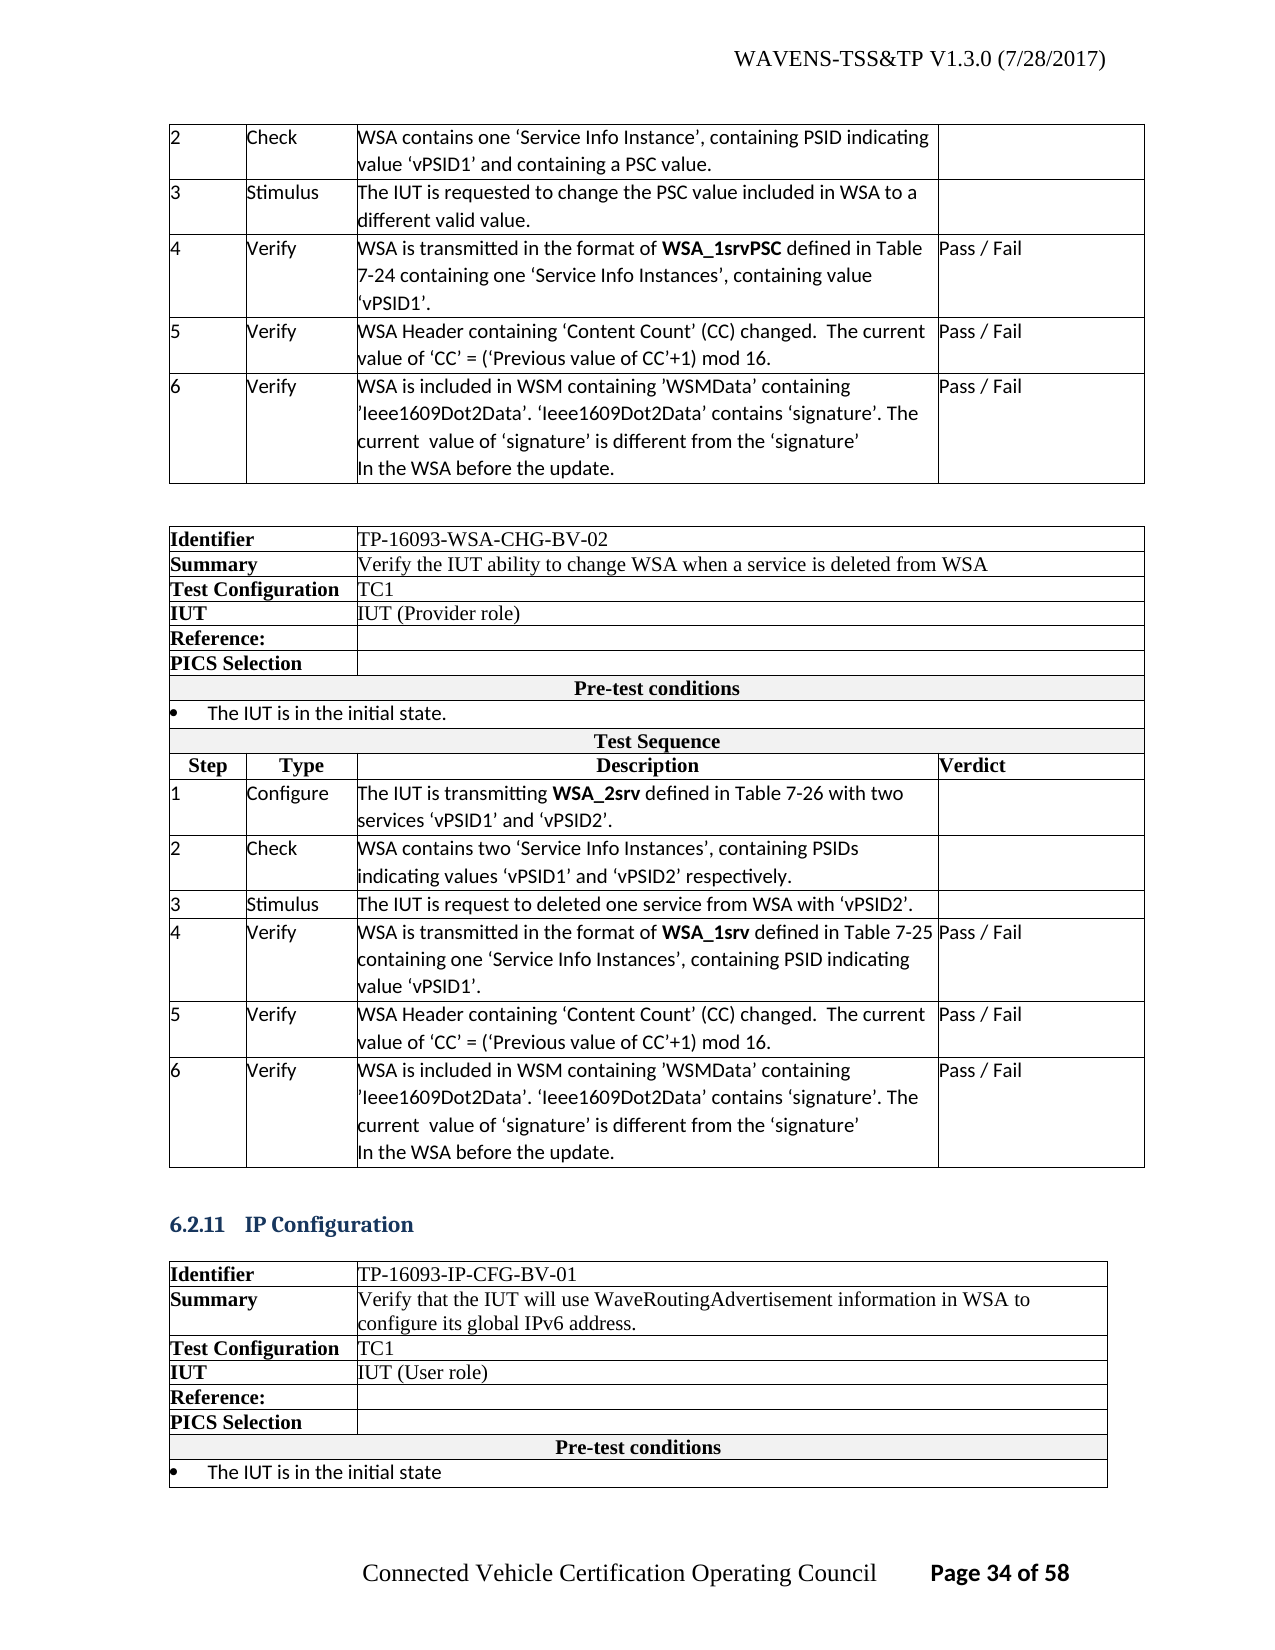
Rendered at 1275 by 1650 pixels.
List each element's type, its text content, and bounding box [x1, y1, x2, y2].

table_cell Pass / Fail [939, 318, 1144, 372]
table_cell [358, 651, 1144, 675]
table_cell Verify that the IUT will use WaveRoutingAdvertisement information in WSA to configure its global IPv6 address. [358, 1287, 1107, 1335]
table_cell Description [358, 754, 938, 779]
table_cell WSA is transmitted in the format of WSA_1srv defined in containing one ‘Service Info Instances’, containing PSID indicating value ‘vPSID1’. [358, 919, 938, 1001]
table_cell 5 [170, 318, 246, 372]
table_cell PICS Selection [170, 1410, 357, 1434]
table_cell Step [170, 754, 246, 779]
table_cell 1 [170, 780, 246, 835]
table_cell Pass / Fail [939, 919, 1144, 1001]
table_cell Pass / Fail [939, 374, 1144, 483]
table_cell Test Configuration [170, 577, 357, 601]
table_cell [939, 836, 1144, 890]
table_cell Reference: [170, 1385, 357, 1409]
table_cell [358, 1385, 1107, 1409]
table_cell TC1 [358, 577, 1144, 601]
table_cell Verify [247, 235, 357, 317]
table_header TP-16093-WSA-CHG-BV-02 [358, 527, 1144, 551]
table_cell WSA is included in WSM containing ’WSMData’ containing ’Ieee1609Dot2Data’. ‘Ieee1609Dot2Data’ contains ‘signature’. The current value of ‘signature’ is different from the ‘signature’ In the WSA before the update. [358, 1058, 938, 1167]
subtitle IP Configuration [169, 1212, 1106, 1238]
table_cell Type [247, 754, 357, 779]
table_cell [358, 1410, 1107, 1434]
table_cell Test Sequence [170, 729, 1144, 753]
table_cell Summary [170, 552, 357, 576]
table_header TP-16093-IP-CFG-BV-01 [358, 1262, 1107, 1286]
table_cell IUT [170, 602, 357, 625]
table_cell Pre-test conditions [170, 1435, 1107, 1459]
table_cell 6 [170, 374, 246, 483]
table_cell IUT (Provider role) [358, 602, 1144, 625]
table_cell Verify [247, 1002, 357, 1056]
table_cell Summary [170, 1287, 357, 1335]
table_cell IUT [170, 1361, 357, 1384]
table_cell The IUT is requested to change the PSC value included in WSA to a different valid value. [358, 180, 938, 234]
table_cell [358, 626, 1144, 650]
table_cell WSA Header containing ‘Content Count’ (CC) changed. The current value of ‘CC’ = (‘Previous value of CC’+1) mod 16. [358, 318, 938, 372]
table_cell Stimulus [247, 891, 357, 918]
table_cell TC1 [358, 1336, 1107, 1359]
table_cell [939, 780, 1144, 835]
table_cell The IUT is transmitting WSA_2srv defined in with two services ‘vPSID1’ and ‘vPSID2’. [358, 780, 938, 835]
table_cell 3 [170, 180, 246, 234]
table_cell Configure [247, 780, 357, 835]
table_cell Pre-test conditions [170, 676, 1144, 700]
table_cell WSA contains one ‘Service Info Instance’, containing PSID indicating value ‘vPSID1’ and containing a PSC value. [358, 125, 938, 179]
table_cell Check [247, 836, 357, 890]
table_header Identifier [170, 1262, 357, 1286]
table_cell The IUT is in the initial state. [170, 701, 1144, 728]
table_cell 5 [170, 1002, 246, 1056]
table_cell Test Configuration [170, 1336, 357, 1359]
table_cell Verify the IUT ability to change WSA when a service is deleted from WSA [358, 552, 1144, 576]
table_cell Verify [247, 1058, 357, 1167]
table_header Identifier [170, 527, 357, 551]
table_cell 3 [170, 891, 246, 918]
table_cell Verify [247, 374, 357, 483]
table_cell 4 [170, 235, 246, 317]
table_cell The IUT is in the initial state [170, 1460, 1107, 1487]
table_cell 2 [170, 836, 246, 890]
table_cell Pass / Fail [939, 1002, 1144, 1056]
table_cell PICS Selection [170, 651, 357, 675]
table_cell Verify [247, 919, 357, 1001]
table_cell Pass / Fail [939, 1058, 1144, 1167]
table_cell [939, 180, 1144, 234]
table_cell [939, 125, 1144, 179]
table_cell The IUT is request to deleted one service from WSA with ‘vPSID2’. [358, 891, 938, 918]
table_cell WSA is transmitted in the format of WSA_1srvPSC defined in containing one ‘Service Info Instances’, containing value ‘vPSID1’. [358, 235, 938, 317]
table_cell 6 [170, 1058, 246, 1167]
table_cell WSA Header containing ‘Content Count’ (CC) changed. The current value of ‘CC’ = (‘Previous value of CC’+1) mod 16. [358, 1002, 938, 1056]
table_cell Stimulus [247, 180, 357, 234]
table_cell Check [247, 125, 357, 179]
table_cell Verdict [939, 754, 1144, 779]
table_cell [939, 891, 1144, 918]
table_cell WSA contains two ‘Service Info Instances’, containing PSIDs indicating values ‘vPSID1’ and ‘vPSID2’ respectively. [358, 836, 938, 890]
table_cell 2 [170, 125, 246, 179]
table_cell Pass / Fail [939, 235, 1144, 317]
table_cell WSA is included in WSM containing ’WSMData’ containing ’Ieee1609Dot2Data’. ‘Ieee1609Dot2Data’ contains ‘signature’. The current value of ‘signature’ is different from the ‘signature’ In the WSA before the update. [358, 374, 938, 483]
table_cell Reference: [170, 626, 357, 650]
table_cell IUT (User role) [358, 1361, 1107, 1384]
table_cell Verify [247, 318, 357, 372]
table_cell 4 [170, 919, 246, 1001]
